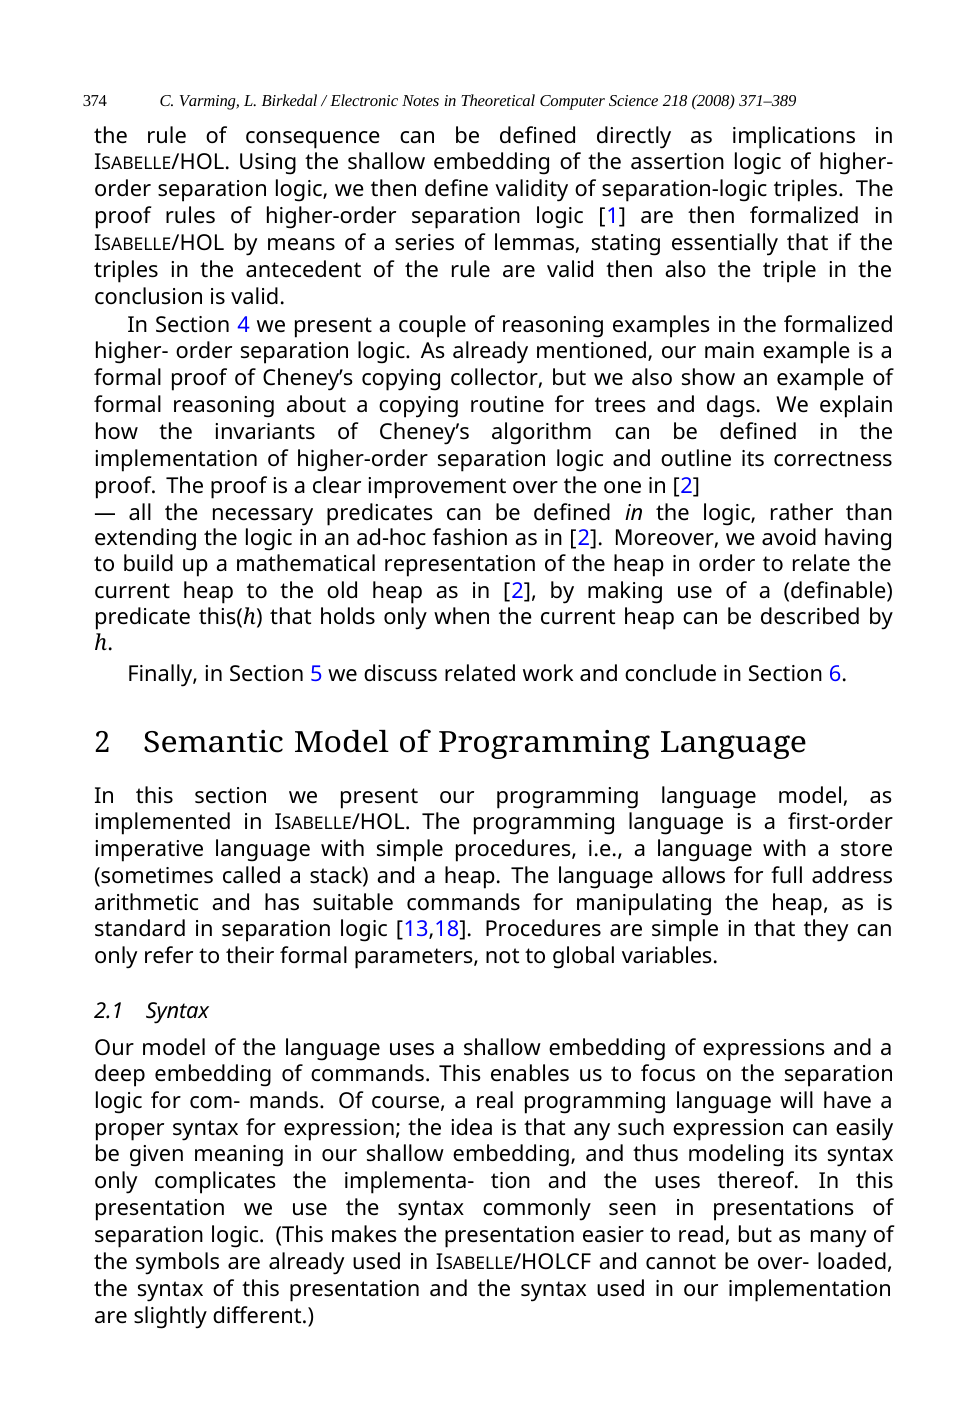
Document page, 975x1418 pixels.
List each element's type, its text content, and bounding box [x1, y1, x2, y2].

text Finally, in Section 5 we discuss related work and conclude in Section 6. [127, 657, 910, 687]
text the rule of consequence can be defined directly as implications in Isabelle/HOL. Using the shallow embedding of the assertion logic of higher-order separation logic, we then define validity of separation-logic triples. The proof rules of higher-order separation logic [1] are then formalized in Isabelle/HOL by means of a series of lemmas, stating essentially that if the triples in the antecedent of the rule are valid then also the triple in the conclusion is valid. [94, 122, 893, 311]
text — all the necessary predicates can be defined in the logic, rather than extending the logic in an ad-hoc fashion as in [2]. Moreover, we avoid having to build up a mathematical representation of the heap in order to relate the current heap to the old heap as in [2], by making use of a (definable) predicate this(h) that holds only when the current heap can be described by h. [94, 499, 893, 657]
list Syntax [94, 995, 910, 1025]
text In Section 4 we present a couple of reasoning examples in the formalized higher- order separation logic. As already mentioned, our main example is a formal proof of Cheney’s copying collector, but we also show an example of formal reasoning about a copying routine for trees and dags. We explain how the invariants of Cheney’s algorithm can be defined in the implementation of higher-order separation logic and outline its correctness proof. The proof is a clear improvement over the one in [2] [94, 312, 893, 499]
text Our model of the language uses a shallow embedding of expressions and a deep embedding of commands. This enables us to focus on the separation logic for com- mands. Of course, a real programming language will have a proper syntax for expression; the idea is that any such expression can easily be given meaning in our shallow embedding, and thus modeling its syntax only complicates the implementa- tion and the uses thereof. In this presentation we use the syntax commonly seen in presentations of separation logic. (This makes the presentation easier to read, but as many of the symbols are already used in Isabelle/HOLCF and cannot be over- loaded, the syntax of this presentation and the syntax used in our implementation are slightly different.) [94, 1034, 894, 1329]
text In this section we present our programming language model, as implemented in Isabelle/HOL. The programming language is a first-order imperative language with simple procedures, i.e., a language with a store (sometimes called a stack) and a heap. The language allows for full address arithmetic and has suitable commands for manipulating the heap, as is standard in separation logic [13,18]. Procedures are simple in that they can only refer to their formal parameters, not to global variables. [94, 782, 893, 970]
subtitle Semantic Model of Programming Language [94, 721, 910, 761]
